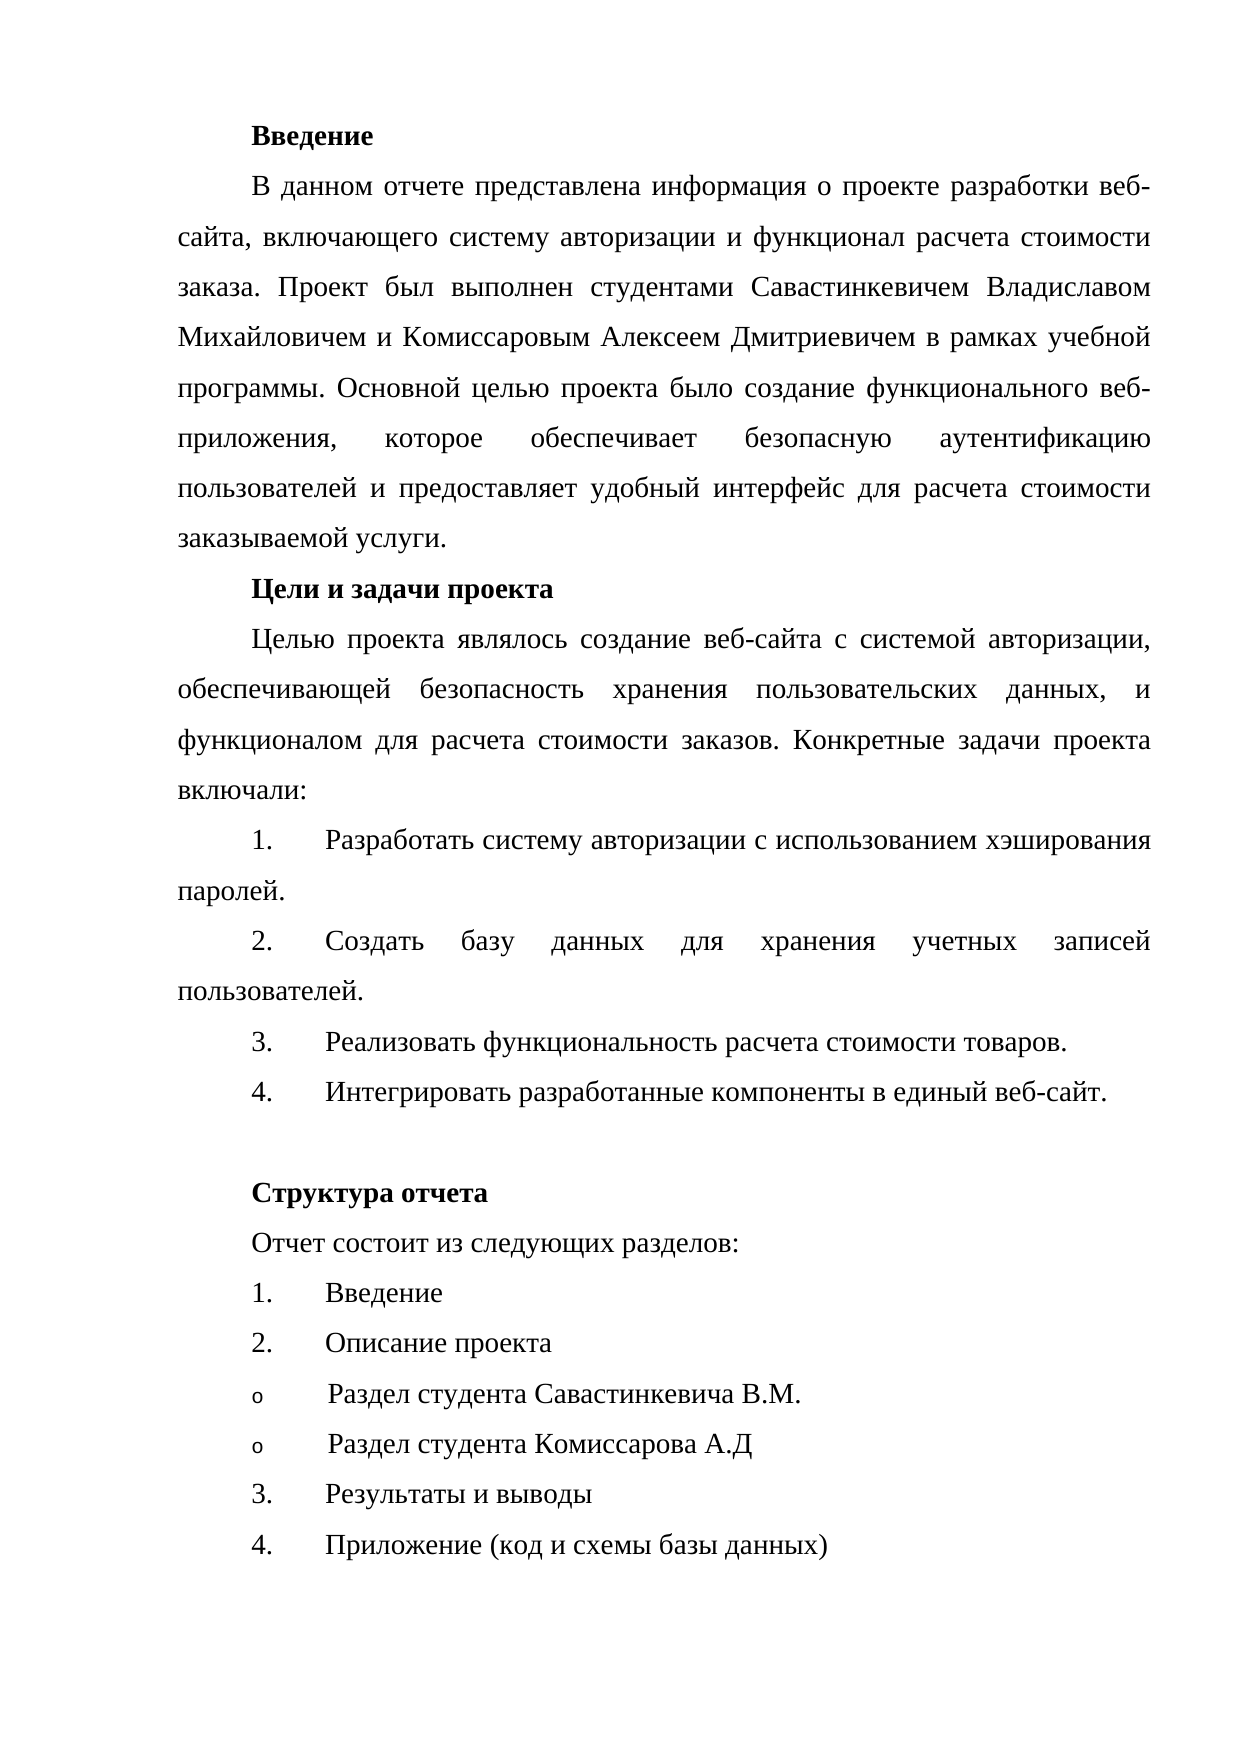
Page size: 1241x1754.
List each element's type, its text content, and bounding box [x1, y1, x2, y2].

text Цели и задачи проекта [177, 571, 1152, 604]
list Результаты и выводы [177, 1477, 1152, 1510]
list Приложение (код и схемы базы данных) [177, 1527, 1152, 1560]
text Отчет состоит из следующих разделов: [177, 1225, 1152, 1258]
text Введение [177, 118, 1152, 152]
text Структура отчета [177, 1175, 1152, 1208]
list Описание проекта [177, 1326, 1152, 1359]
list Реализовать функциональность расчета стоимости товаров. [177, 1024, 1152, 1057]
list Раздел студента Савастинкевича В.М. [177, 1376, 1152, 1409]
list Разработать систему авторизации с использованием хэширования паролей. [177, 822, 1152, 906]
list Раздел студента Комиссарова А.Д [177, 1426, 1152, 1460]
text В данном отчете представлена информация о проекте разработки веб-сайта, включающего систему авторизации и функционал расчета стоимости заказа. Проект был выполнен студентами Савастинкевичем Владиславом Михайловичем и Комиссаровым Алексеем Дмитриевичем в рамках учебной программы. Основной целью проекта было создание функционального веб-приложения, которое обеспечивает безопасную аутентификацию пользователей и предоставляет удобный интерфейс для расчета стоимости заказываемой услуги. [177, 168, 1152, 554]
list Введение [177, 1275, 1152, 1309]
list Интегрировать разработанные компоненты в единый веб-сайт. [177, 1074, 1152, 1108]
text Целью проекта являлось создание веб-сайта с системой авторизации, обеспечивающей безопасность хранения пользовательских данных, и функционалом для расчета стоимости заказов. Конкретные задачи проекта включали: [177, 621, 1152, 806]
list Создать базу данных для хранения учетных записей пользователей. [177, 923, 1152, 1007]
